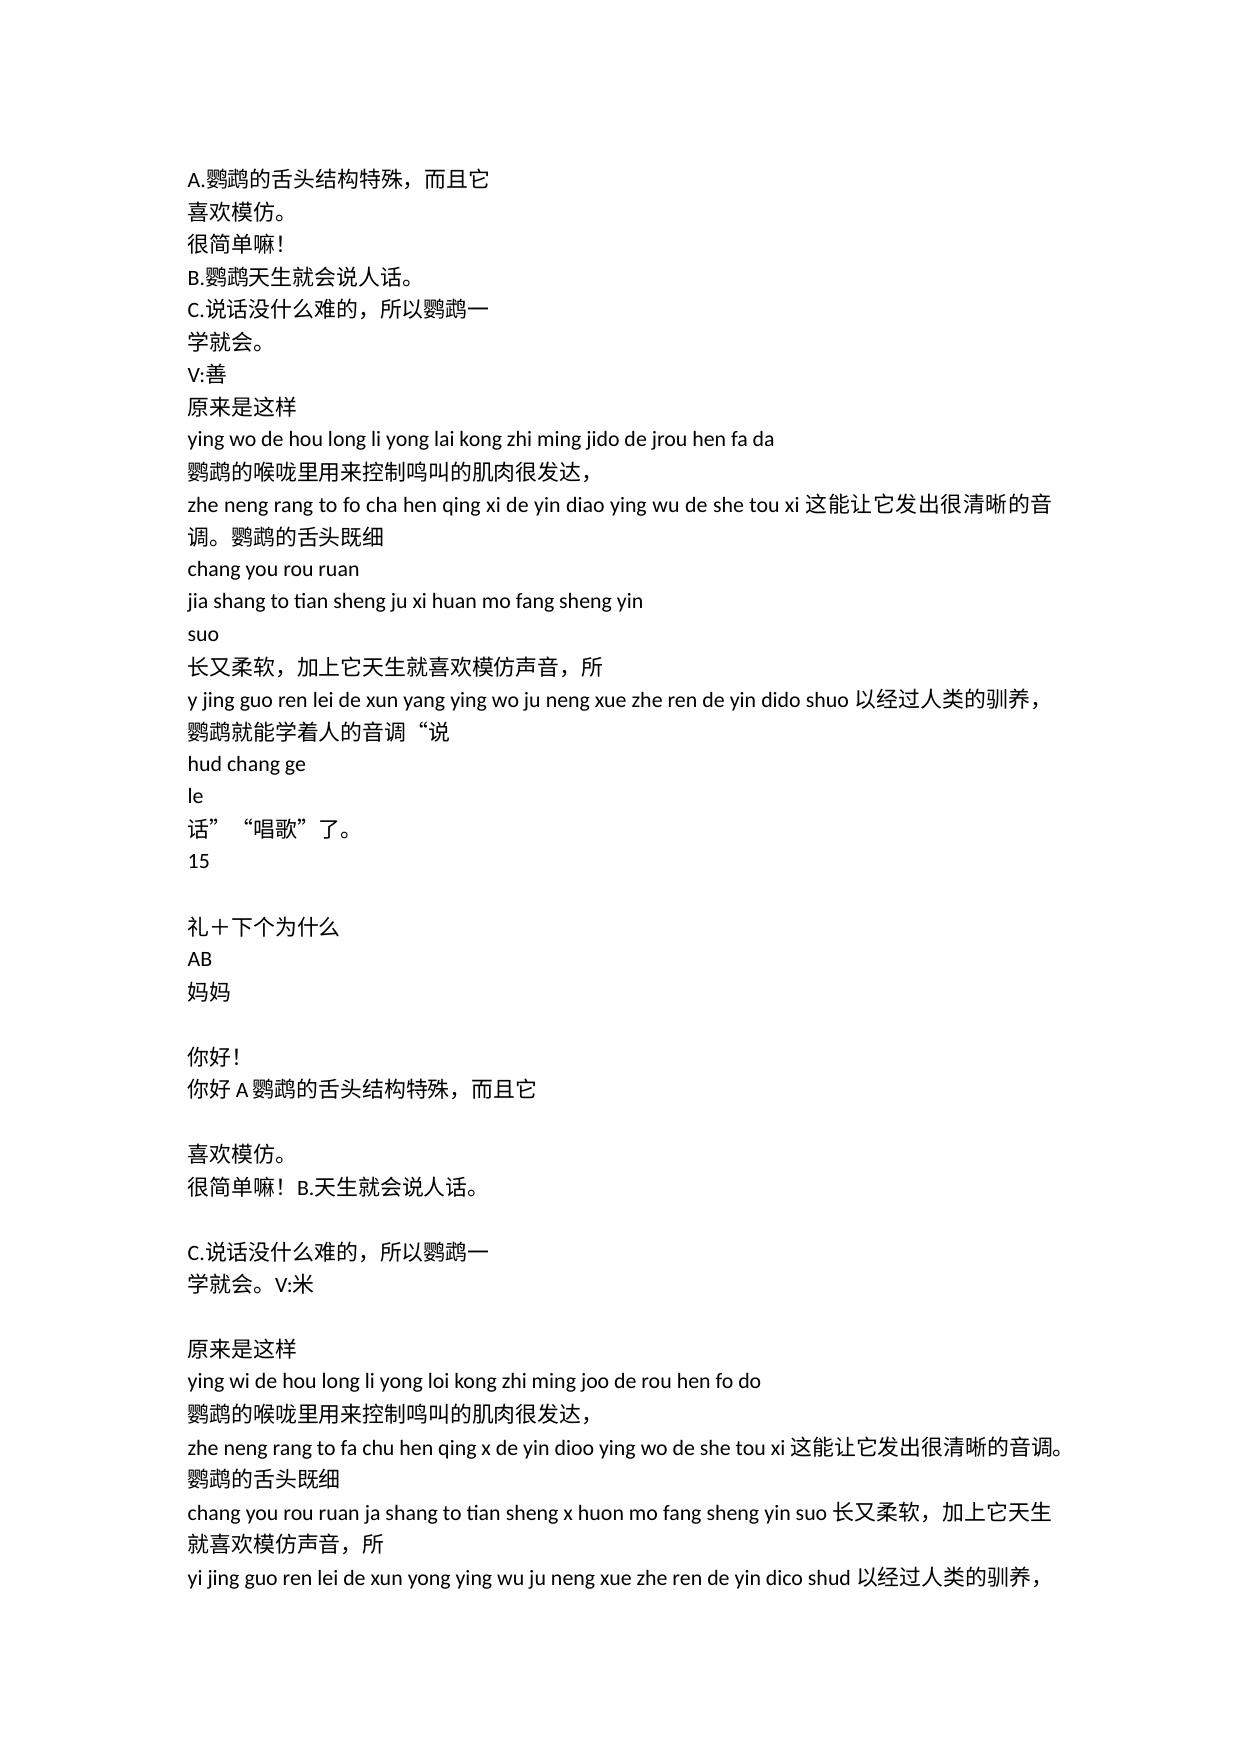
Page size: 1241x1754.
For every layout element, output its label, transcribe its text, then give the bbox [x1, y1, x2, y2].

text 长又柔软，加上它天生就喜欢模仿声音，所 [187, 649, 1053, 682]
text ying wi de hou long li yong loi kong zhi ming joo de rou hen fo do [187, 1364, 1053, 1397]
text 喜欢模仿。 [187, 194, 1053, 227]
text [187, 1559, 1053, 1592]
text suo [187, 617, 1053, 649]
text 礼＋下个为什么 [187, 909, 1053, 942]
text jia shang to tian sheng ju xi huan mo fang sheng yin [187, 584, 1053, 617]
text y jing guo ren lei de xun yang ying wo ju neng xue zhe ren de yin dido shuo以经过人类的驯养，鹦鹉就能学着人的音调“说 [187, 682, 1053, 747]
text 鹦鹉的喉咙里用来控制鸣叫的肌肉很发达， [187, 1397, 1053, 1429]
text V:善 [187, 357, 1053, 389]
text 喜欢模仿。 [187, 1137, 1053, 1169]
text 学就会。 [187, 324, 1053, 357]
text zhe neng rang to fo cha hen qing xi de yin diao ying wu de she tou xi这能让它发出很清晰的音调。鹦鹉的舌头既细 [187, 487, 1053, 552]
text B.鹦鹉天生就会说人话。 [187, 259, 1053, 292]
text zhe neng rang to fa chu hen qing x de yin dioo ying wo de she tou xi这能让它发出很清晰的音调。鹦鹉的舌头既细 [187, 1429, 1053, 1494]
text 话”“唱歌”了。 [187, 812, 1053, 844]
text ying wo de hou long li yong lai kong zhi ming jido de jrou hen fa da [187, 422, 1053, 454]
text C.说话没什么难的，所以鹦鹉一 [187, 292, 1053, 324]
text 15 [187, 844, 1053, 877]
text hud chang ge [187, 747, 1053, 779]
text chang you rou ruan ja shang to tian sheng x huon mo fang sheng yin suo长又柔软，加上它天生就喜欢模仿声音，所 [187, 1494, 1053, 1559]
text C.说话没什么难的，所以鹦鹉一 [187, 1234, 1053, 1267]
text 原来是这样 [187, 1332, 1053, 1364]
text AB [187, 942, 1053, 974]
text le [187, 779, 1053, 812]
text 你好！ [187, 1039, 1053, 1072]
text chang you rou ruan [187, 552, 1053, 584]
text 学就会。V:米 [187, 1267, 1053, 1299]
text 妈妈 [187, 974, 1053, 1007]
text 你好A鹦鹉的舌头结构特殊，而且它 [187, 1072, 1053, 1104]
text 很简单嘛！B.天生就会说人话。 [187, 1169, 1053, 1202]
text 很简单嘛！ [187, 227, 1053, 259]
text A.鹦鹉的舌头结构特殊，而且它 [187, 162, 1053, 194]
text 原来是这样 [187, 389, 1053, 422]
text 鹦鹉的喉咙里用来控制鸣叫的肌肉很发达， [187, 454, 1053, 487]
